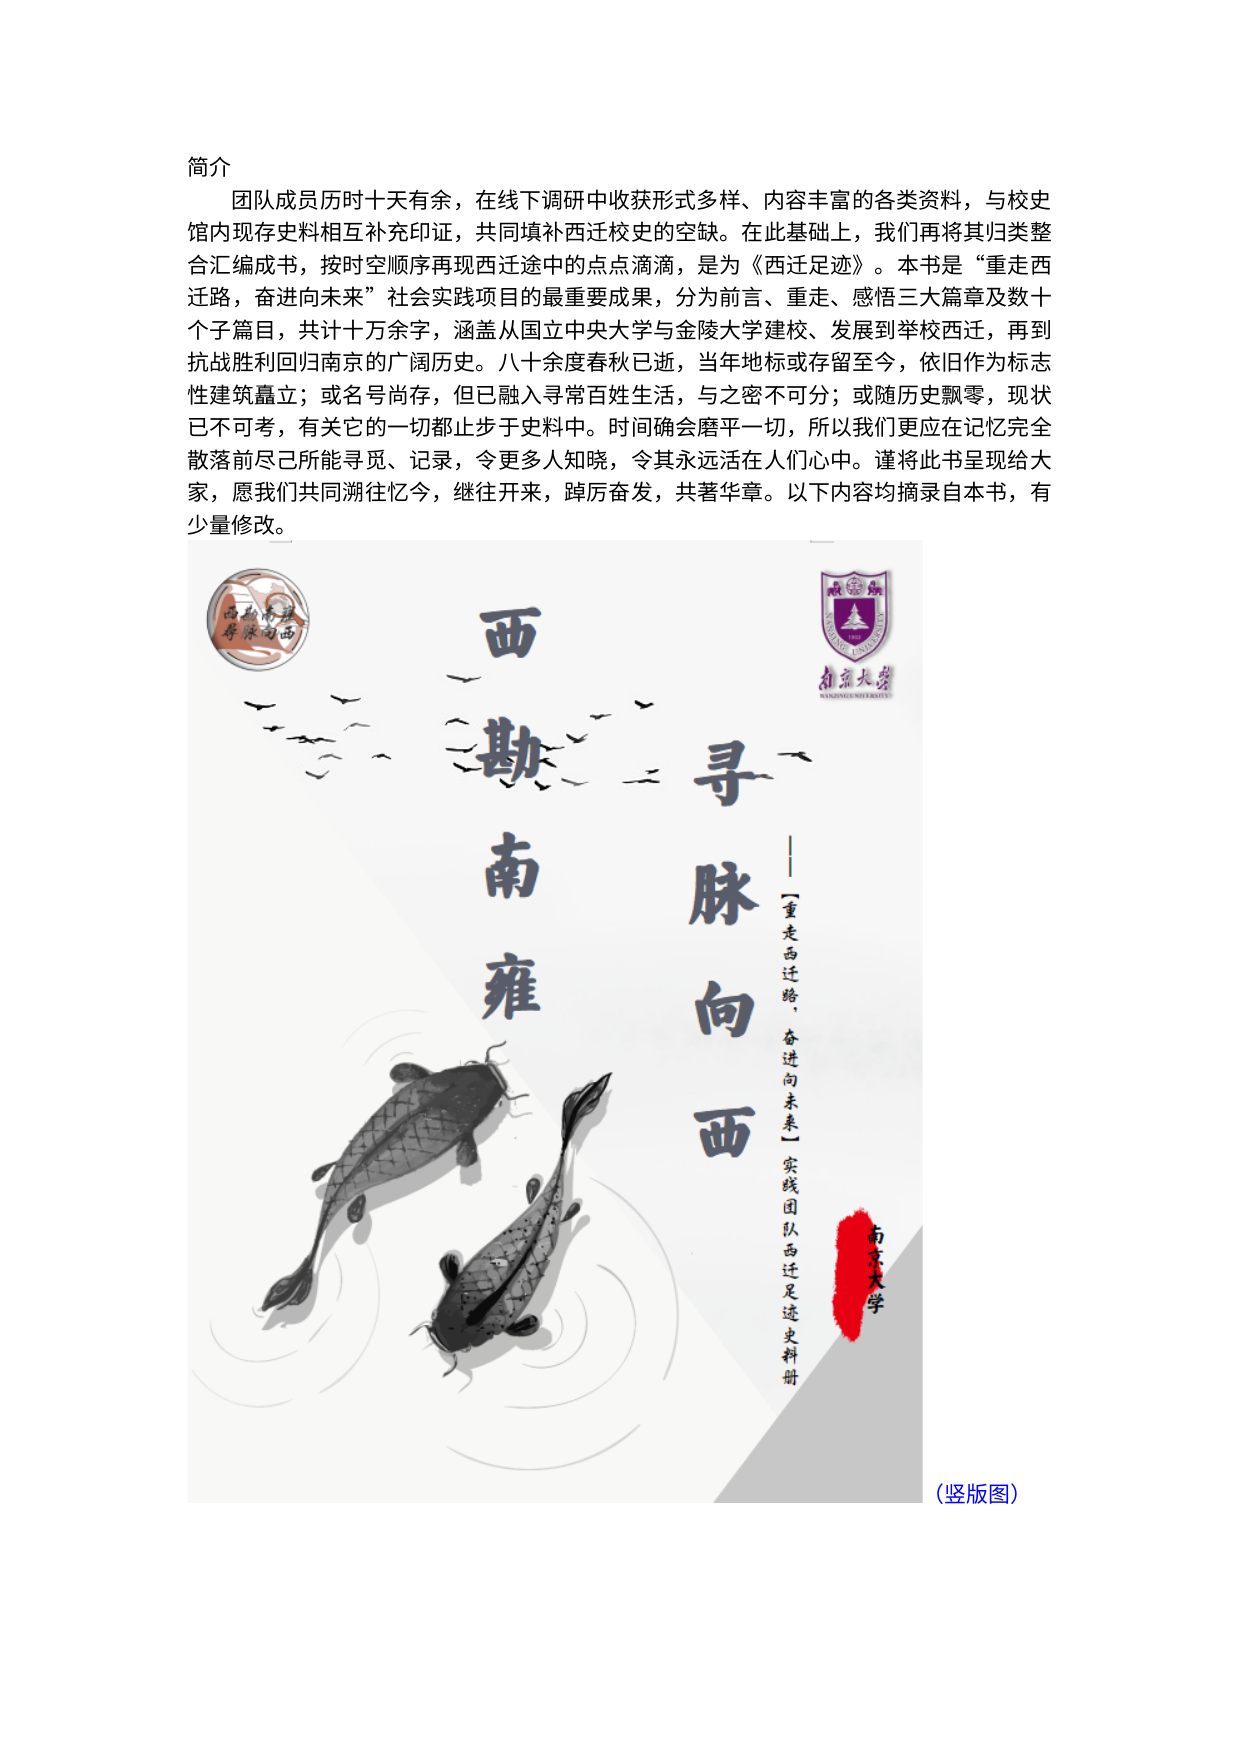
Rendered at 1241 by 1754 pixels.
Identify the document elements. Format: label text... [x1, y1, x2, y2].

text 简介 [187, 150, 1053, 182]
text 团队成员历时十天有余，在线下调研中收获形式多样、内容丰富的各类资料，与校史馆内现存史料相互补充印证，共同填补西迁校史的空缺。在此基础上，我们再将其归类整合汇编成书，按时空顺序再现西迁途中的点点滴滴，是为《西迁足迹》。本书是“重走西迁路，奋进向未来”社会实践项目的最重要成果，分为前言、重走、感悟三大篇章及数十个子篇目，共计十万余字，涵盖从国立中央大学与金陵大学建校、发展到举校西迁，再到抗战胜利回归南京的广阔历史。八十余度春秋已逝，当年地标或存留至今，依旧作为标志性建筑矗立；或名号尚存，但已融入寻常百姓生活，与之密不可分；或随历史飘零，现状已不可考，有关它的一切都止步于史料中。时间确会磨平一切，所以我们更应在记忆完全散落前尽己所能寻觅、记录，令更多人知晓，令其永远活在人们心中。谨将此书呈现给大家，愿我们共同溯往忆今，继往开来，踔厉奋发，共著华章。以下内容均摘录自本书，有少量修改。 [187, 182, 1053, 540]
picture [187, 540, 923, 1503]
